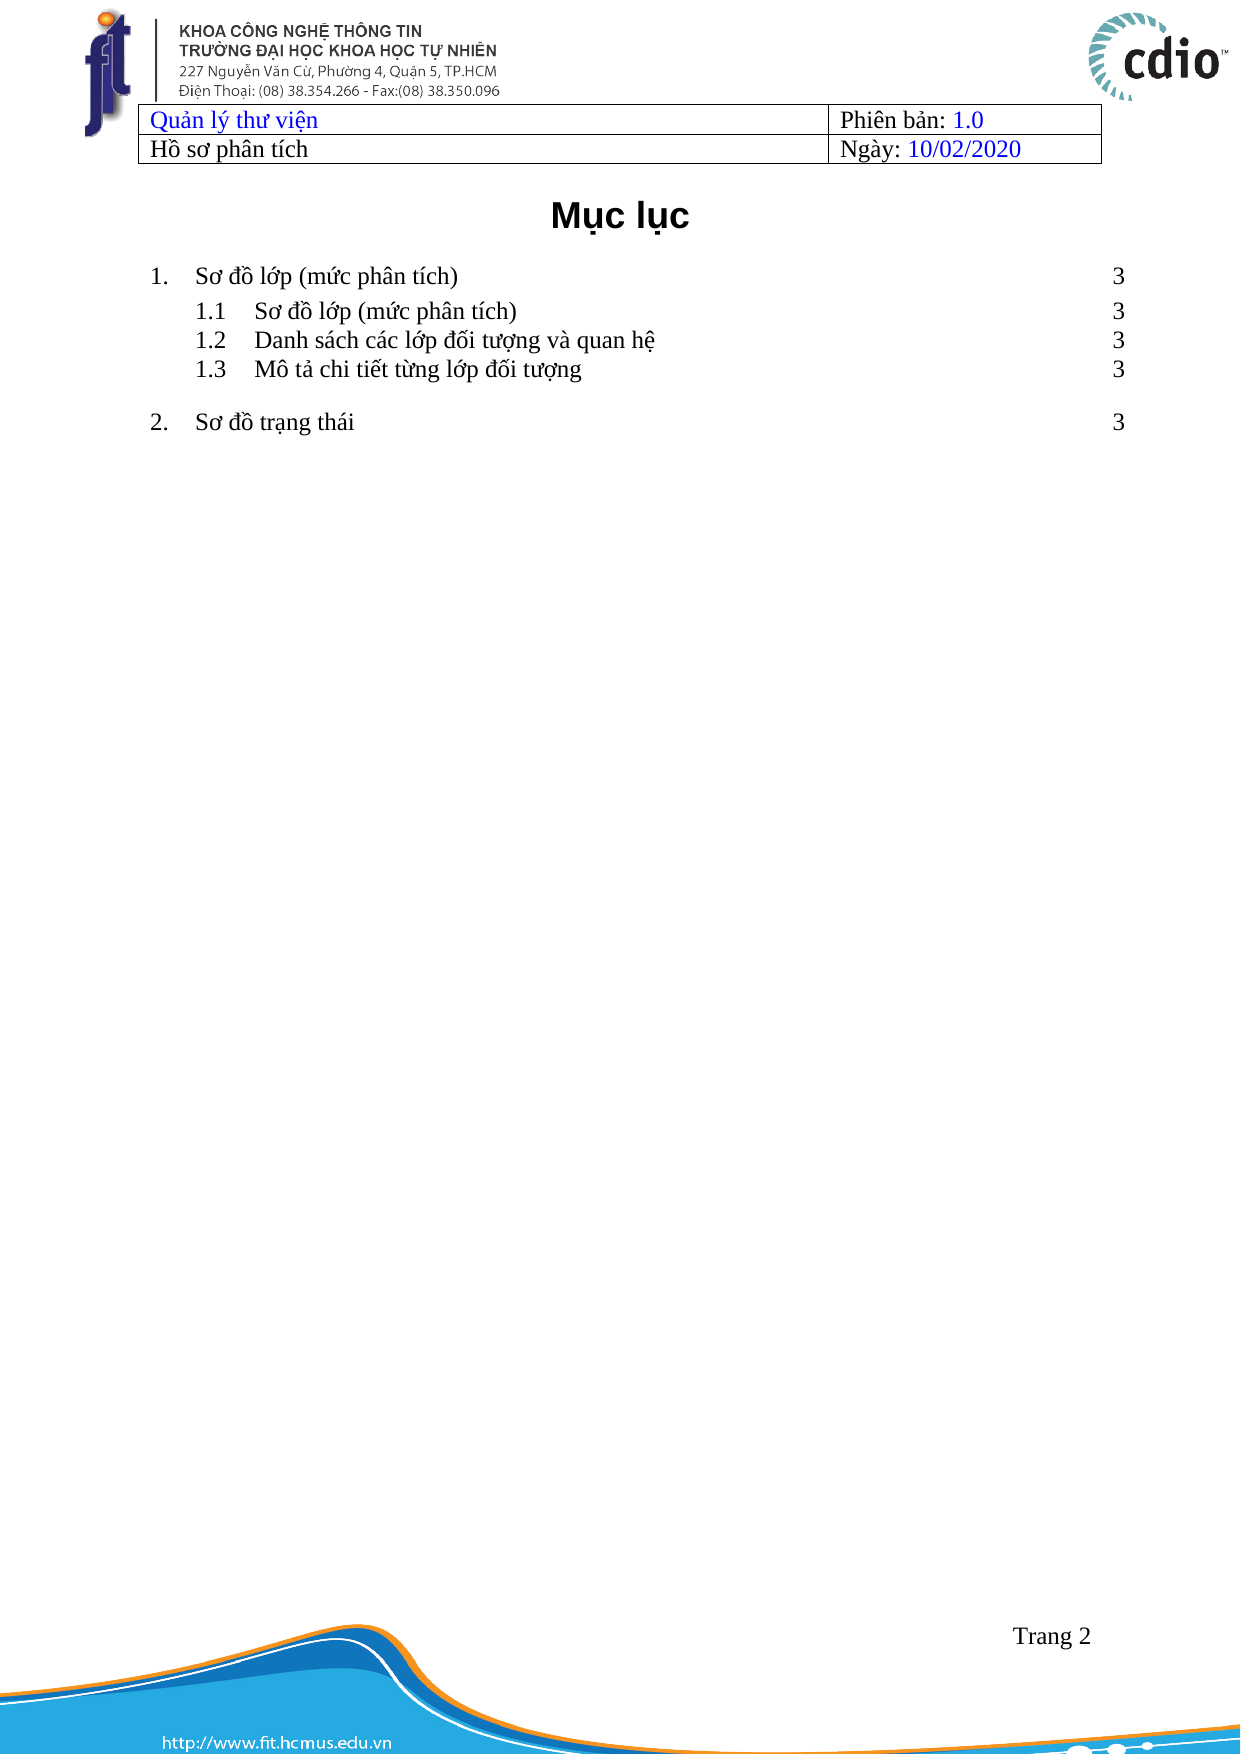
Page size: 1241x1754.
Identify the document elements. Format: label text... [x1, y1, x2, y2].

picture [829, 135, 1101, 161]
text 2. Sơ đồ trạng thái 3 [150, 407, 1015, 436]
text 1.2 Danh sách các lớp đối tượng và quan hệ 3 [195, 325, 1015, 354]
text 1.1 Sơ đồ lớp (mức phân tích) 3 [195, 296, 1015, 325]
picture [139, 105, 828, 134]
picture [61, 2, 1241, 161]
picture [220, 147, 225, 156]
picture [0, 1621, 1241, 1754]
text 1.3 Mô tả chi tiết từng lớp đối tượng 3 [195, 354, 1015, 382]
title Mục lục [150, 193, 1090, 236]
picture [829, 105, 1101, 134]
text 1. Sơ đồ lớp (mức phân tích) 3 [150, 261, 1015, 290]
picture [139, 135, 828, 161]
